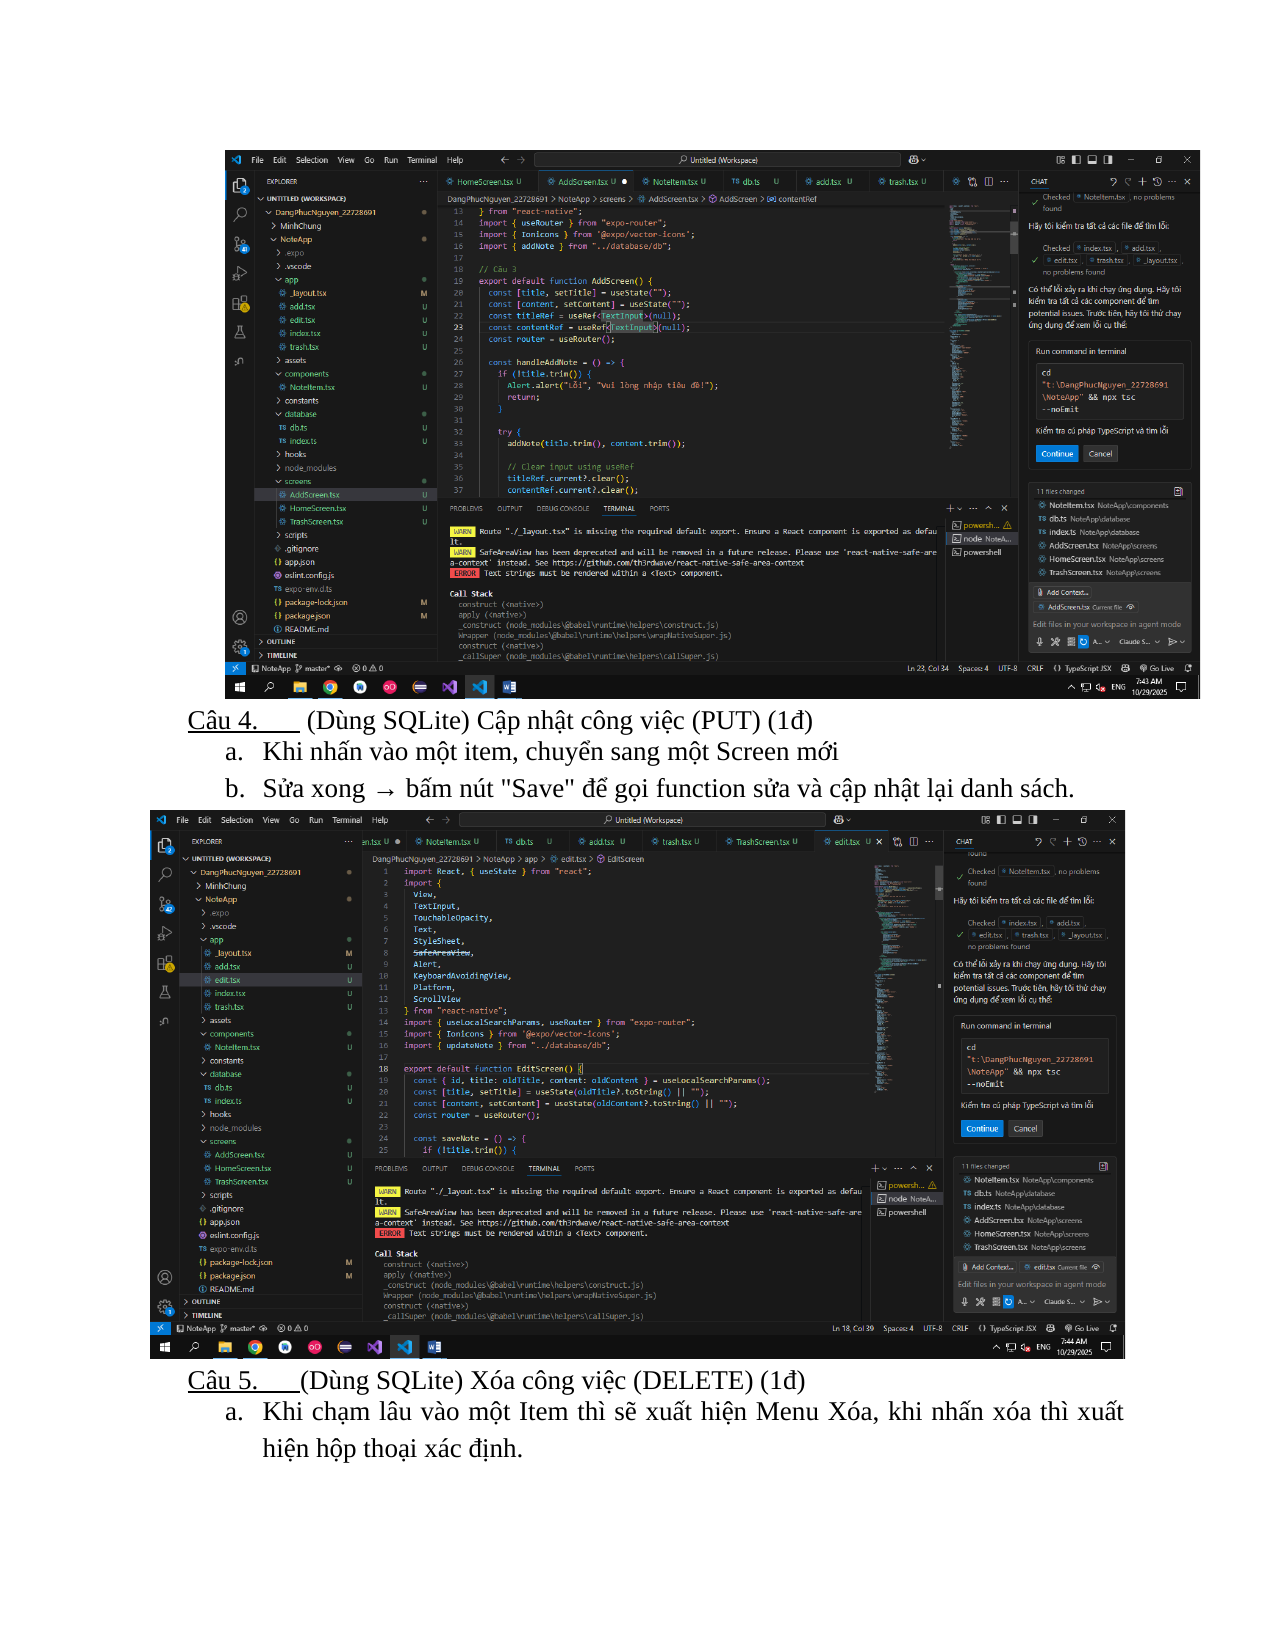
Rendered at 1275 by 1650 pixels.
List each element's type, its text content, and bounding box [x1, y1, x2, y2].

list Sửa xong → bấm nút "Save" để gọi function sửa và cập nhật lại danh sách. [225, 773, 1125, 804]
picture [225, 150, 1200, 699]
picture [150, 810, 1125, 1359]
list (Dùng SQLite) Cập nhật công việc (PUT) (1đ) [187, 704, 1125, 735]
list Khi nhấn vào một item, chuyển sang một Screen mới [225, 735, 1125, 766]
list Khi chạm lâu vào một Item thì sẽ xuất hiện Menu Xóa, khi nhấn xóa thì xuất hiện hộp thoại xác định. [225, 1395, 1125, 1464]
list (Dùng SQLite) Xóa công việc (DELETE) (1đ) [187, 1364, 1125, 1395]
